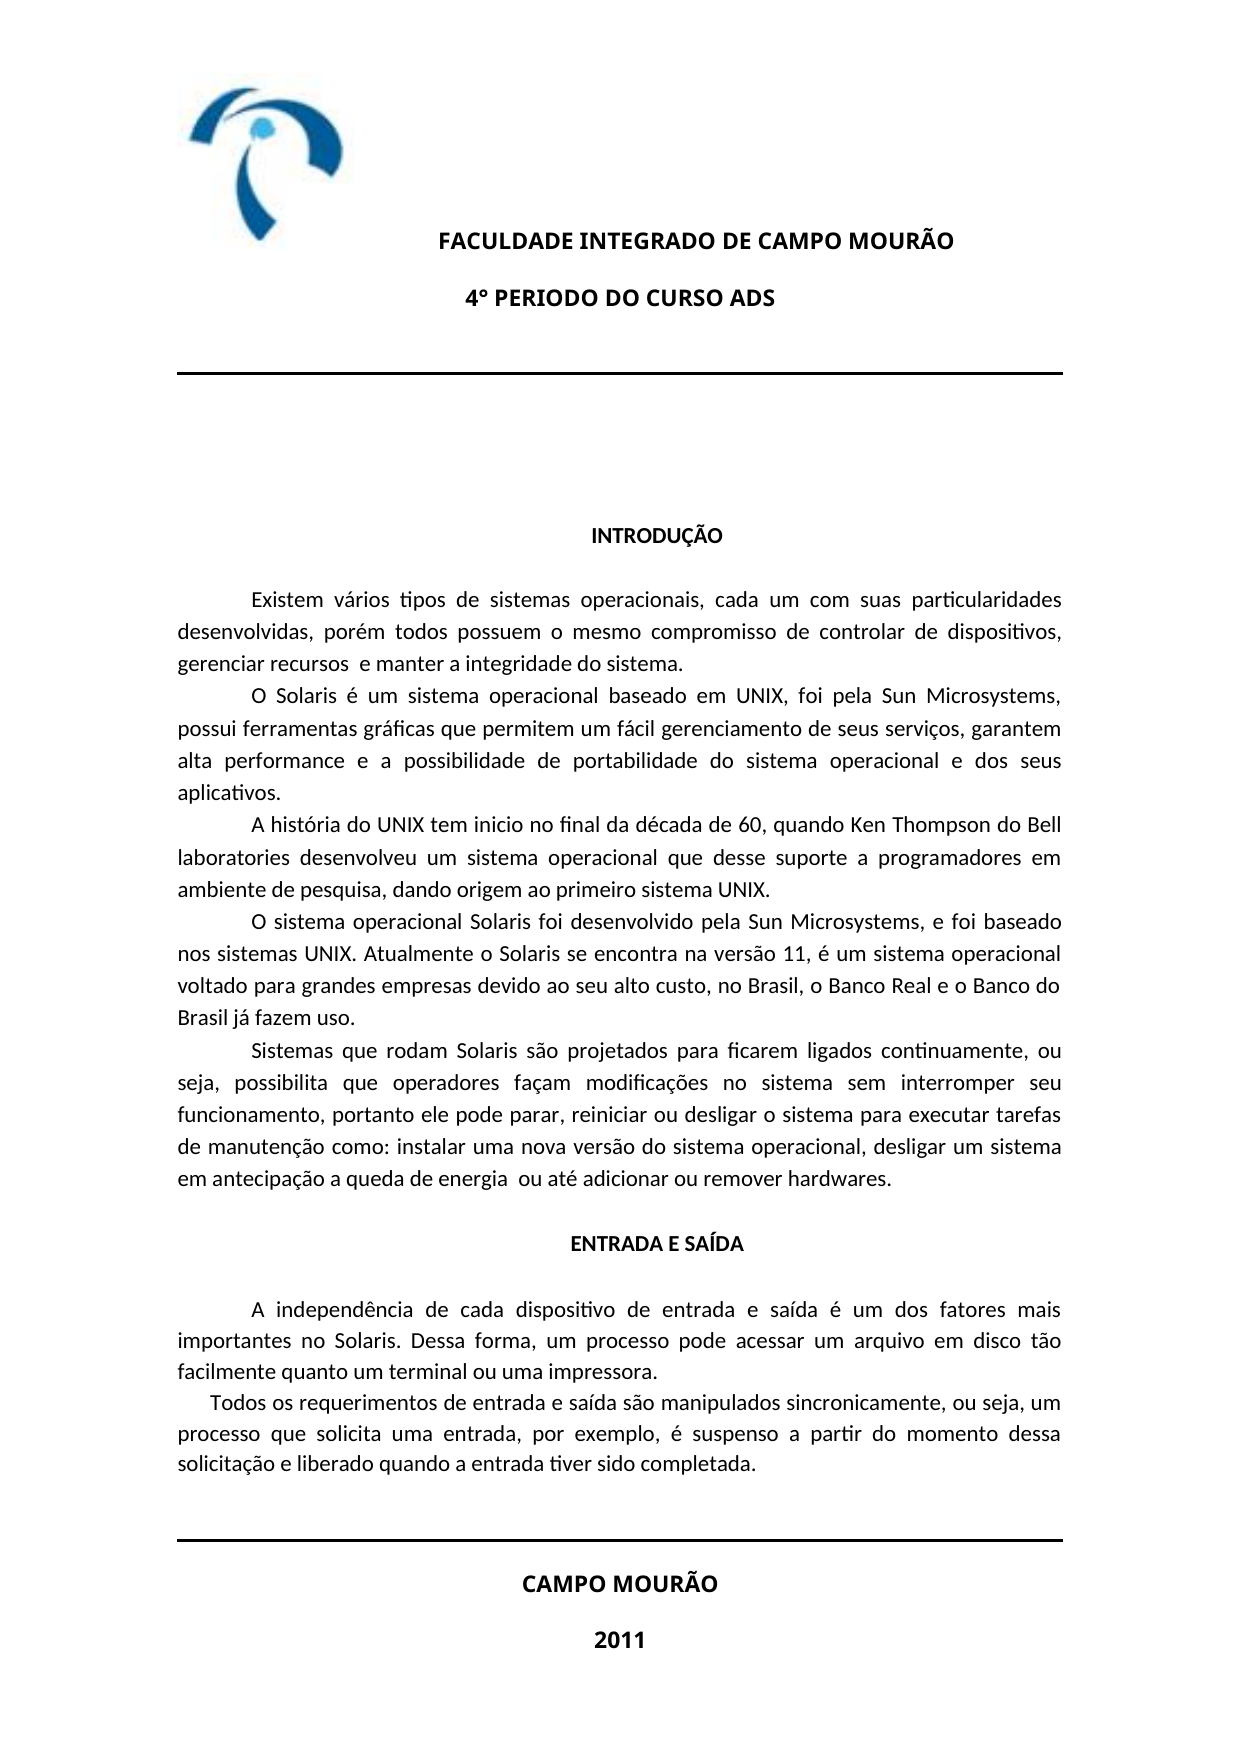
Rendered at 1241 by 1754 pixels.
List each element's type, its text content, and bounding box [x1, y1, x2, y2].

text Existem vários tipos de sistemas operacionais, cada um com suas particularidades desenvolvidas, porém todos possuem o mesmo compromisso de controlar de dispositivos, gerenciar recursos e manter a integridade do sistema. [177, 585, 1063, 677]
text A história do UNIX tem inicio no final da década de 60, quando Ken Thompson do Bell laboratories desenvolveu um sistema operacional que desse suporte a programadores em ambiente de pesquisa, dando origem ao primeiro sistema UNIX. [177, 810, 1063, 903]
text O Solaris é um sistema operacional baseado em UNIX, foi pela Sun Microsystems, possui ferramentas gráficas que permitem um fácil gerenciamento de seus serviços, garantem alta performance e a possibilidade de portabilidade do sistema operacional e dos seus aplicativos. [177, 682, 1063, 806]
text Sistemas que rodam Solaris são projetados para ficarem ligados continuamente, ou seja, possibilita que operadores façam modificações no sistema sem interromper seu funcionamento, portanto ele pode parar, reiniciar ou desligar o sistema para executar tarefas de manutenção como: instalar uma nova versão do sistema operacional, desligar um sistema em antecipação a queda de energia ou até adicionar ou remover hardwares. [177, 1036, 1063, 1192]
text ENTRADA E SAÍDA [177, 1229, 1063, 1257]
text INTRODUÇÃO [177, 521, 1063, 549]
text A independência de cada dispositivo de entrada e saída é um dos fatores mais importantes no Solaris. Dessa forma, um processo pode acessar um arquivo em disco tão facilmente quanto um terminal ou uma impressora. [177, 1292, 1063, 1385]
picture [177, 73, 355, 250]
text O sistema operacional Solaris foi desenvolvido pela Sun Microsystems, e foi baseado nos sistemas UNIX. Atualmente o Solaris se encontra na versão 11, é um sistema operacional voltado para grandes empresas devido ao seu alto custo, no Brasil, o Banco Real e o Banco do Brasil já fazem uso. [177, 907, 1063, 1032]
text Todos os requerimentos de entrada e saída são manipulados sincronicamente, ou seja, um processo que solicita uma entrada, por exemplo, é suspenso a partir do momento dessa solicitação e liberado quando a entrada tiver sido completada. [177, 1385, 1063, 1478]
